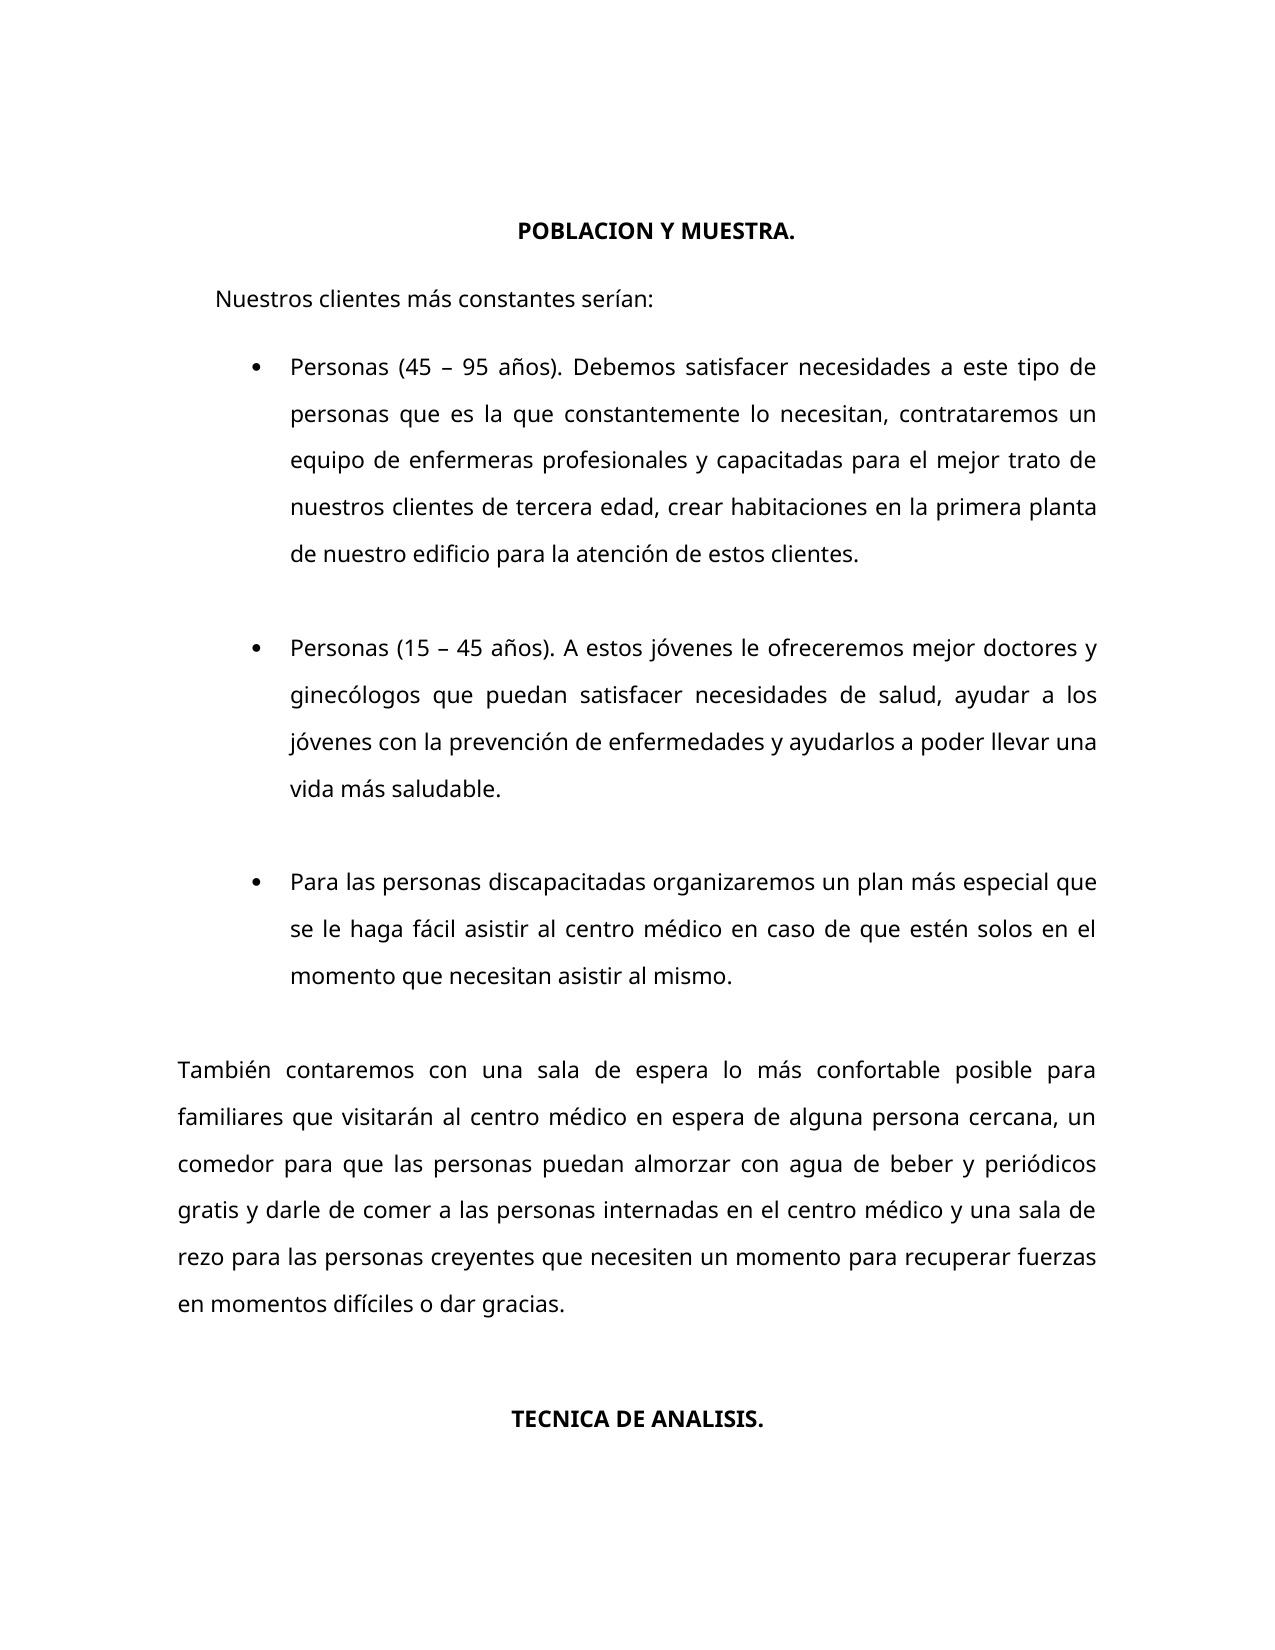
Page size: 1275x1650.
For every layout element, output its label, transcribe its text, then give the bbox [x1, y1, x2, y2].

text POBLACION Y MUESTRA. [215, 215, 1098, 247]
list Personas (15 – 45 años). A estos jóvenes le ofreceremos mejor doctores y ginecólogos que puedan satisfacer necesidades de salud, ayudar a los jóvenes con la prevención de enfermedades y ayudarlos a poder llevar una vida más saludable. [252, 632, 1098, 804]
text También contaremos con una sala de espera lo más confortable posible para familiares que visitarán al centro médico en espera de alguna persona cercana, un comedor para que las personas puedan almorzar con agua de beber y periódicos gratis y darle de comer a las personas internadas en el centro médico y una sala de rezo para las personas creyentes que necesiten un momento para recuperar fuerzas en momentos difíciles o dar gracias. [177, 1054, 1098, 1319]
list Para las personas discapacitadas organizaremos un plan más especial que se le haga fácil asistir al centro médico en caso de que estén solos en el momento que necesitan asistir al mismo. [252, 866, 1098, 991]
text TECNICA DE ANALISIS. [177, 1403, 1098, 1434]
list Personas (45 – 95 años). Debemos satisfacer necesidades a este tipo de personas que es la que constantemente lo necesitan, contrataremos un equipo de enfermeras profesionales y capacitadas para el mejor trato de nuestros clientes de tercera edad, crear habitaciones en la primera planta de nuestro edificio para la atención de estos clientes. [252, 351, 1098, 569]
text Nuestros clientes más constantes serían: [215, 283, 1098, 314]
